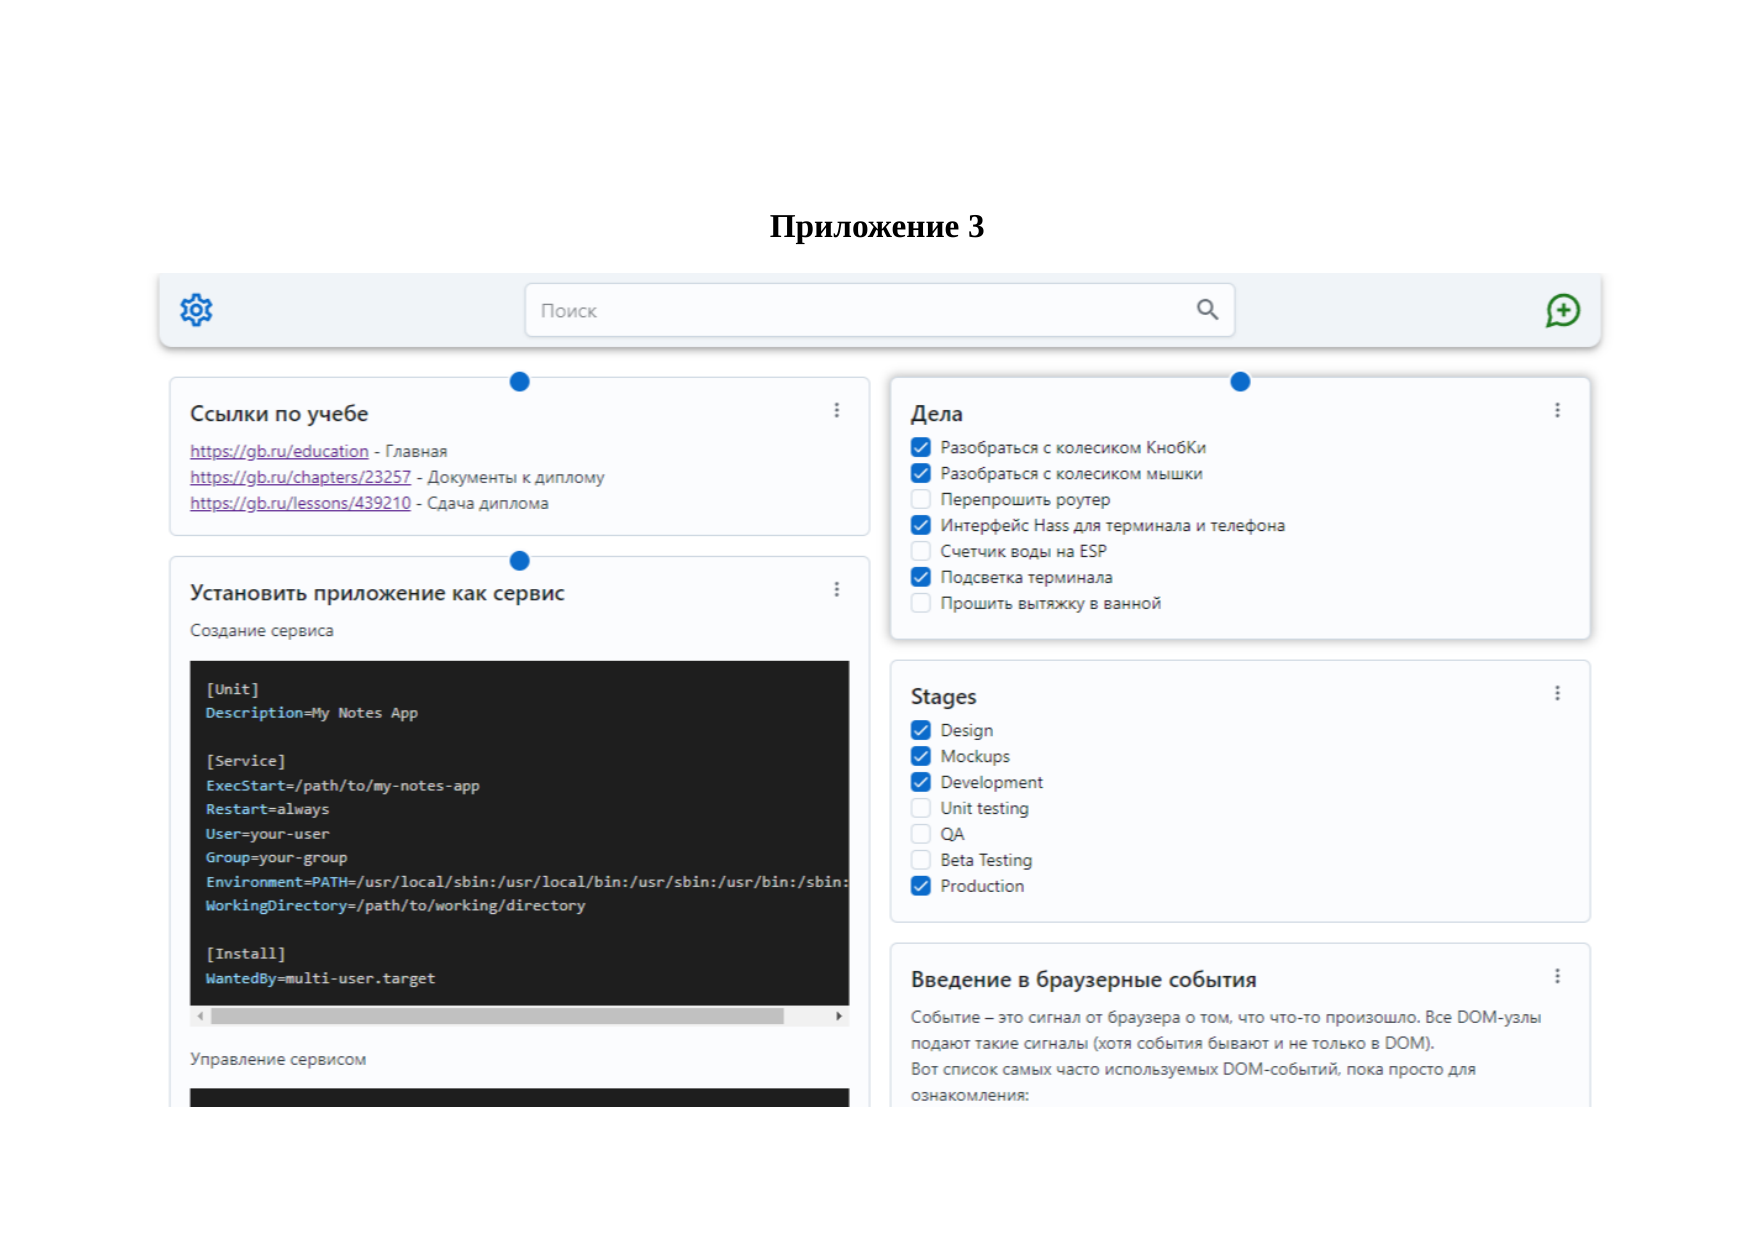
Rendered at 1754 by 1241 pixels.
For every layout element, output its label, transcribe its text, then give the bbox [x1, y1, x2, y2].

subtitle Приложение 3 [118, 206, 1636, 245]
picture [118, 273, 1636, 1107]
